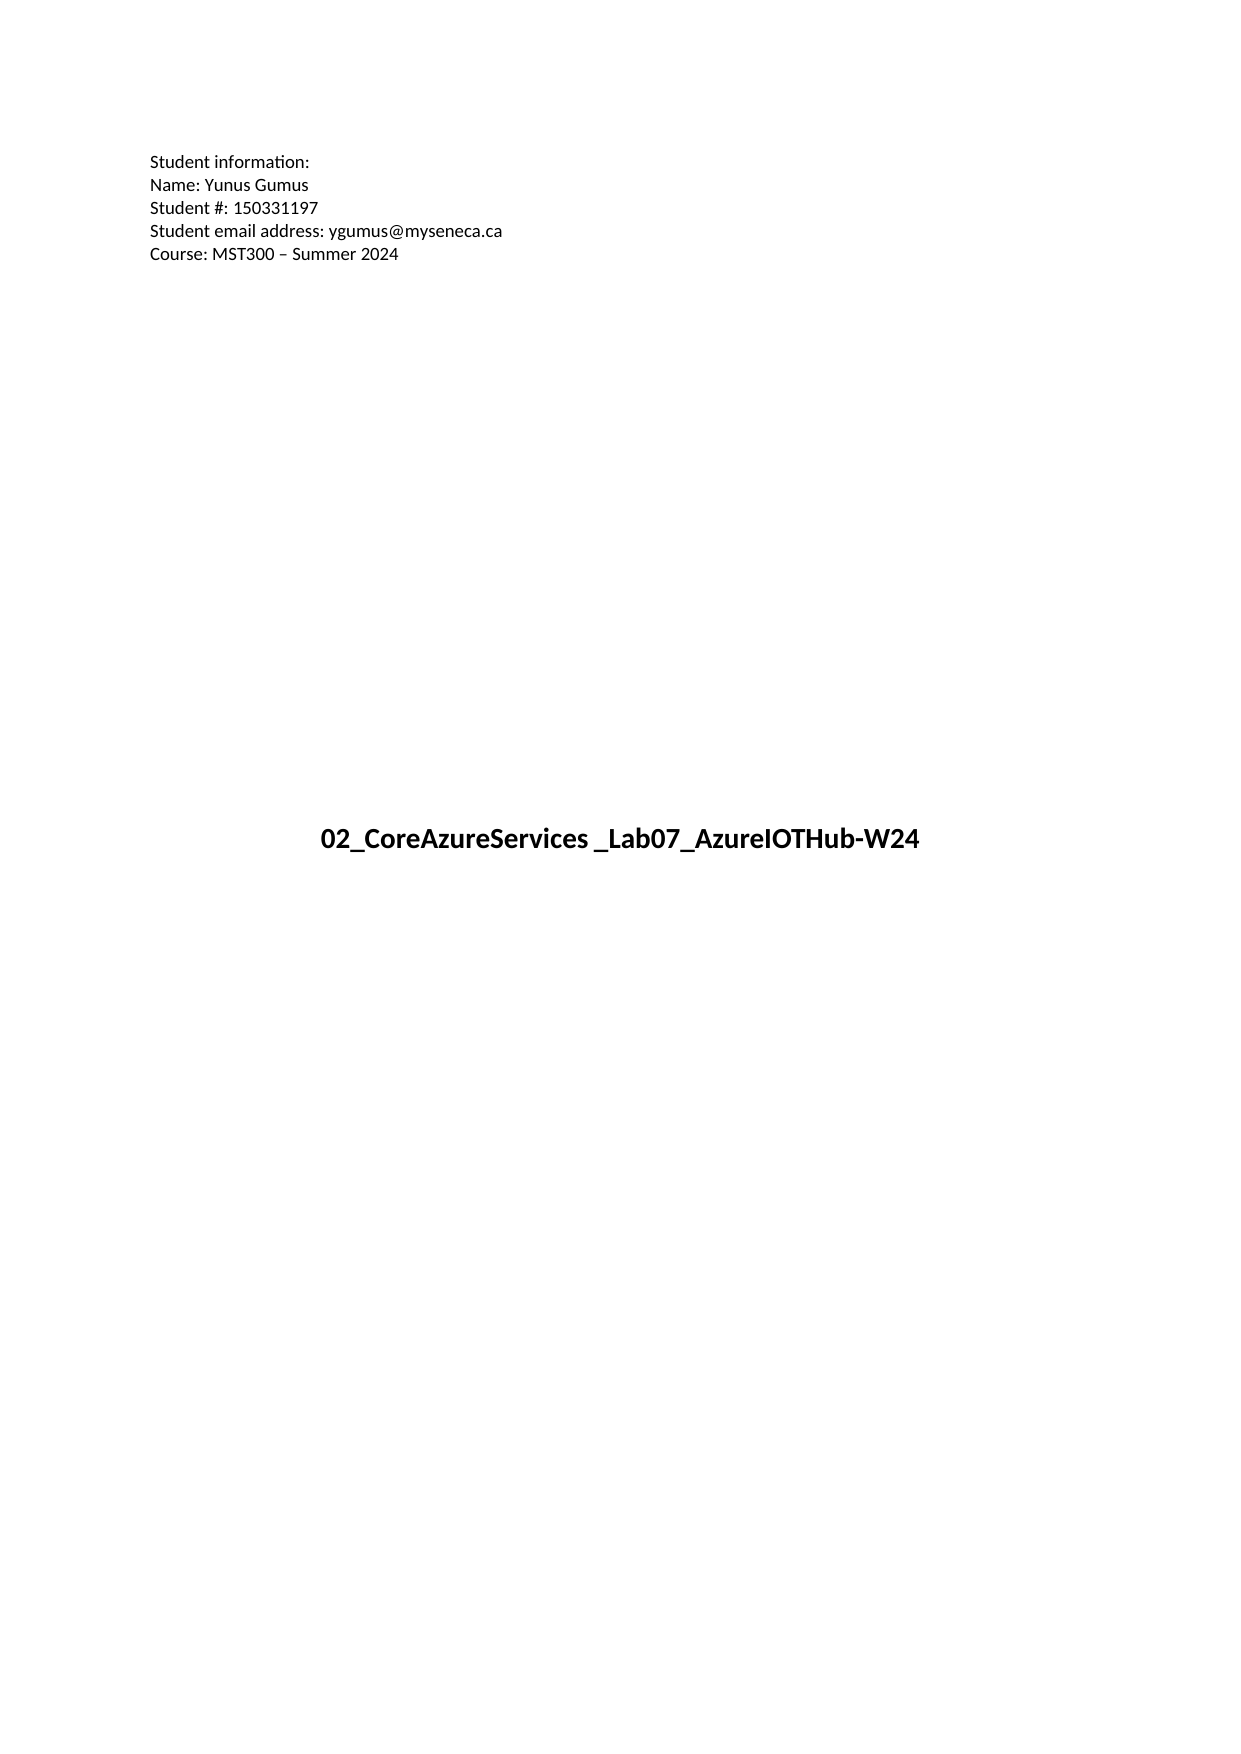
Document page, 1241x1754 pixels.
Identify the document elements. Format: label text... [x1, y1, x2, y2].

text 02_CoreAzureServices _Lab07_AzureIOTHub-W24 [150, 820, 1090, 856]
text Student email address: ygumus@myseneca.ca [150, 219, 1090, 242]
text Course: MST300 – Summer 2024 [150, 242, 1090, 323]
text Student #: 150331197 [150, 196, 1090, 219]
text Student information: [150, 150, 1090, 173]
text Name: Yunus Gumus [150, 173, 1090, 196]
